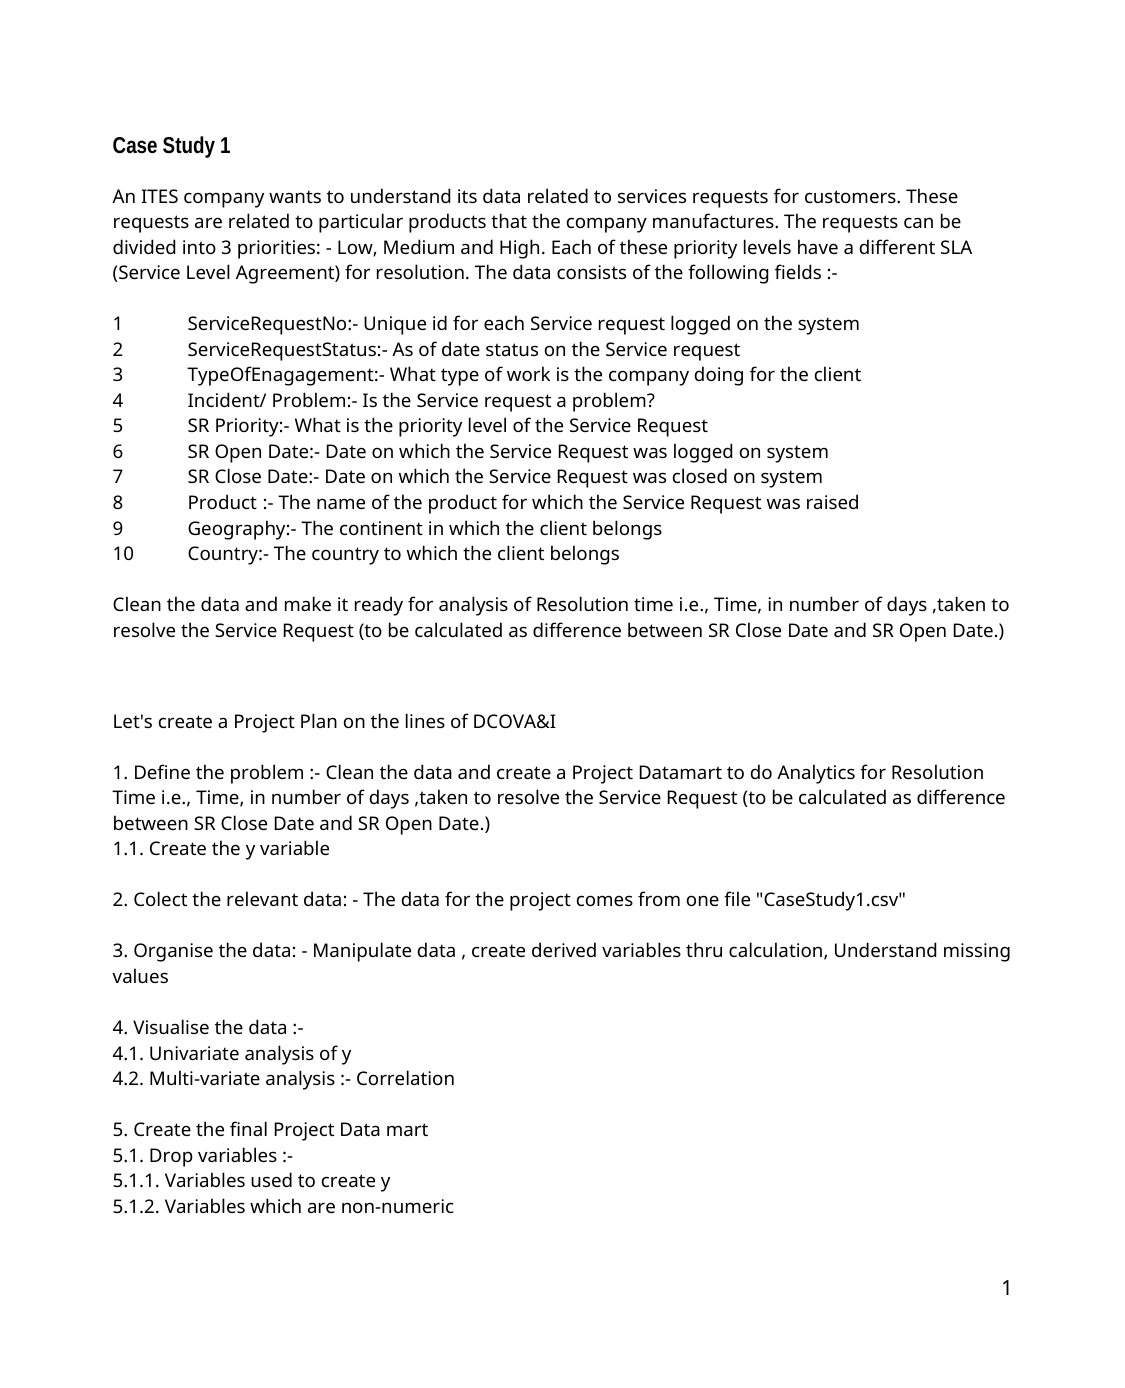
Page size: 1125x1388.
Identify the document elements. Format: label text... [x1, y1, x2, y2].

text 7 SR Close Date:- Date on which the Service Request was closed on system [112, 464, 1012, 489]
text Let's create a Project Plan on the lines of DCOVA&I [112, 708, 1012, 733]
text 2. Colect the relevant data: - The data for the project comes from one file "CaseStudy1.csv" [112, 887, 1012, 912]
text 1 ServiceRequestNo:- Unique id for each Service request logged on the system [112, 311, 1012, 336]
text 4.1. Univariate analysis of y [112, 1040, 1012, 1065]
text 5.1.1. Variables used to create y [112, 1167, 1012, 1193]
text 10 Country:- The country to which the client belongs [112, 540, 1012, 566]
text Clean the data and make it ready for analysis of Resolution time i.e., Time, in number of days ,taken to resolve the Service Request (to be calculated as difference between SR Close Date and SR Open Date.) [112, 591, 1012, 642]
text 5 SR Priority:- What is the priority level of the Service Request [112, 413, 1012, 438]
text 4 Incident/ Problem:- Is the Service request a problem? [112, 387, 1012, 413]
text 5.1.2. Variables which are non-numeric [112, 1193, 1012, 1218]
text 4. Visualise the data :- [112, 1014, 1012, 1040]
text 3 TypeOfEnagagement:- What type of work is the company doing for the client [112, 362, 1012, 387]
text 8 Product :- The name of the product for which the Service Request was raised [112, 489, 1012, 515]
text 5. Create the final Project Data mart [112, 1116, 1012, 1142]
text 1. Define the problem :- Clean the data and create a Project Datamart to do Analytics for Resolution Time i.e., Time, in number of days ,taken to resolve the Service Request (to be calculated as difference between SR Close Date and SR Open Date.) [112, 759, 1012, 836]
text 2 ServiceRequestStatus:- As of date status on the Service request [112, 336, 1012, 362]
subtitle Case Study 1 [112, 132, 1012, 158]
text 1.1. Create the y variable [112, 836, 1012, 861]
text An ITES company wants to understand its data related to services requests for customers. These requests are related to particular products that the company manufactures. The requests can be divided into 3 priorities: - Low, Medium and High. Each of these priority levels have a different SLA (Service Level Agreement) for resolution. The data consists of the following fields :- [112, 183, 1012, 285]
text 4.2. Multi-variate analysis :- Correlation [112, 1065, 1012, 1091]
text 3. Organise the data: - Manipulate data , create derived variables thru calculation, Understand missing values [112, 938, 1012, 989]
text 5.1. Drop variables :- [112, 1142, 1012, 1167]
text 9 Geography:- The continent in which the client belongs [112, 515, 1012, 540]
text 6 SR Open Date:- Date on which the Service Request was logged on system [112, 438, 1012, 464]
